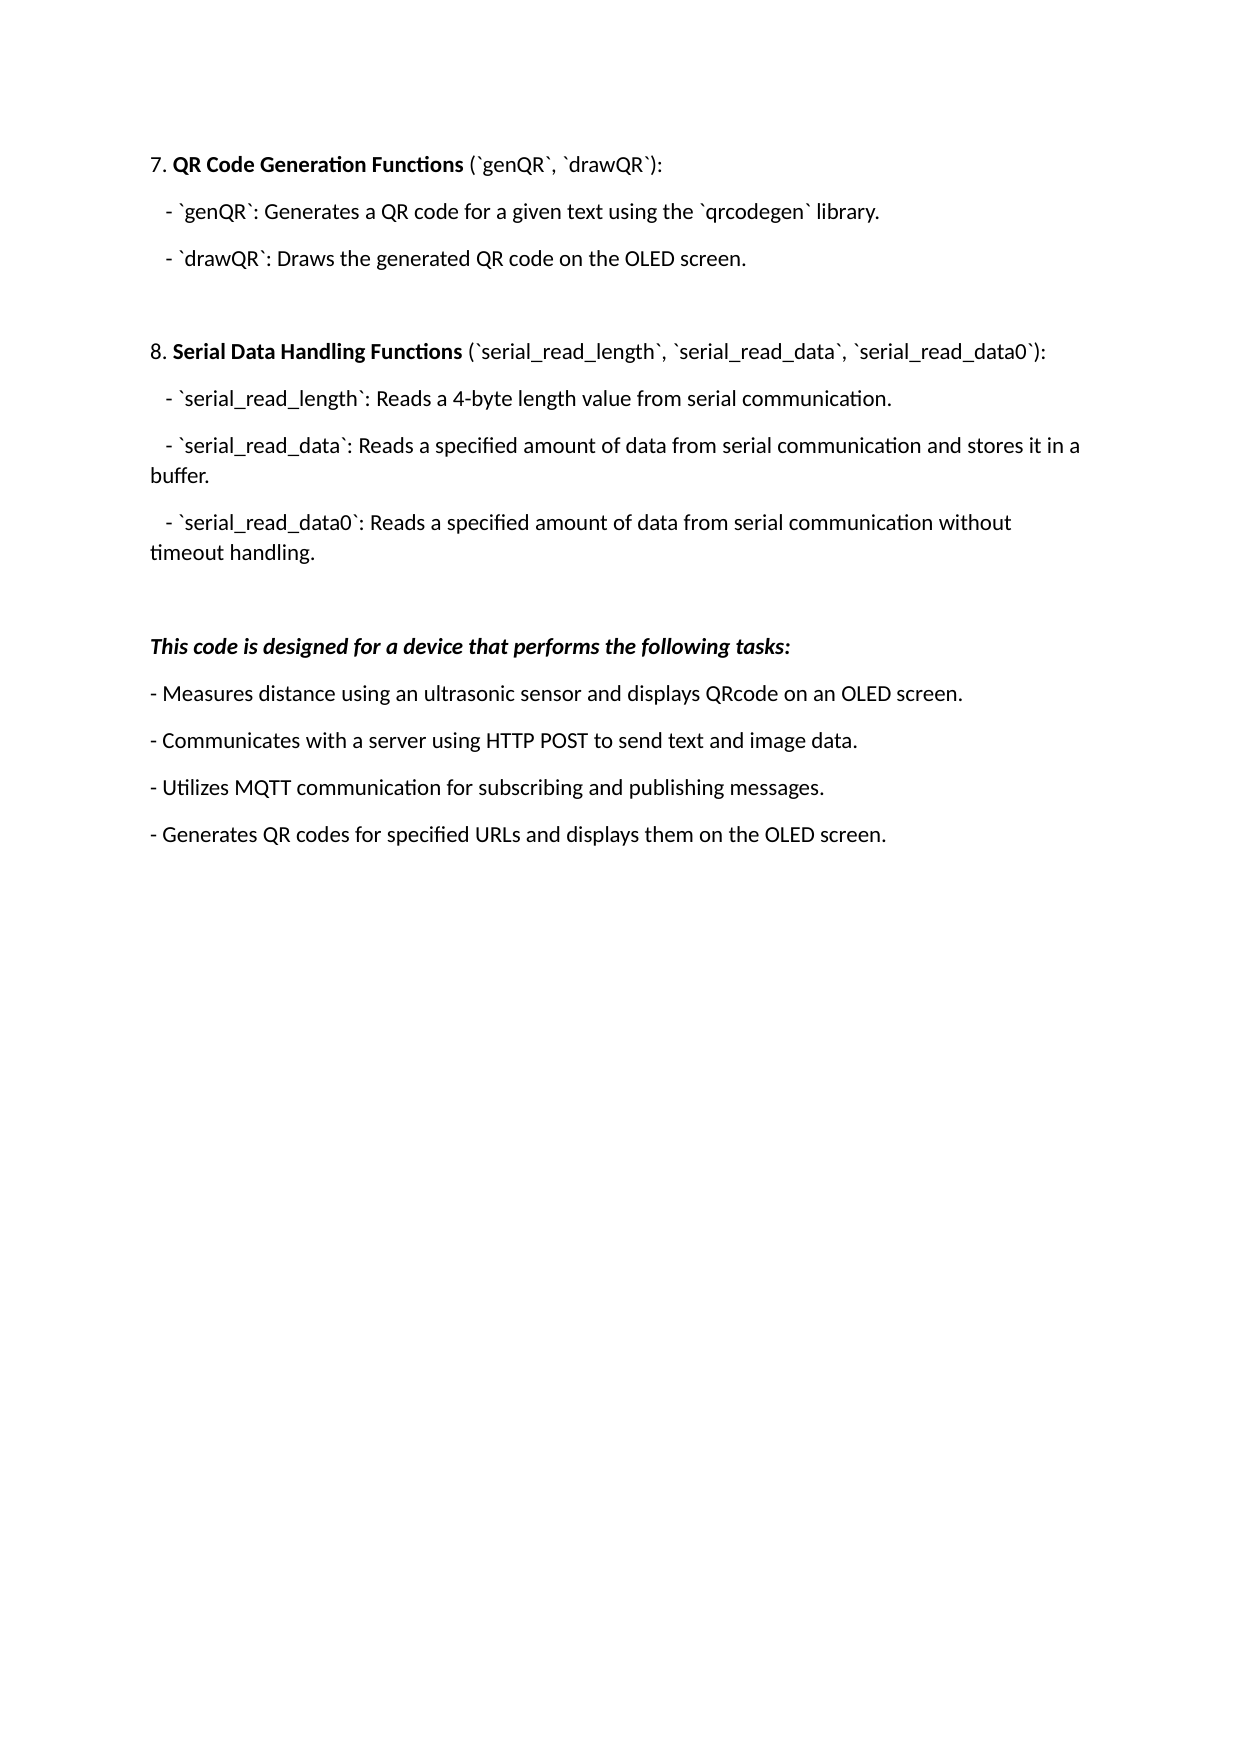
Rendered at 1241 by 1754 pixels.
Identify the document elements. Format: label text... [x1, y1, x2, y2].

text This code is designed for a device that performs the following tasks: [150, 632, 1090, 660]
text - `genQR`: Generates a QR code for a given text using the `qrcodegen` library. [150, 197, 1090, 225]
text - Measures distance using an ultrasonic sensor and displays QRcode on an OLED screen. [150, 679, 1090, 707]
text 7. QR Code Generation Functions (`genQR`, `drawQR`): [150, 150, 1090, 178]
text - Communicates with a server using HTTP POST to send text and image data. [150, 726, 1090, 754]
text - `serial_read_data`: Reads a specified amount of data from serial communication and stores it in a buffer. [150, 431, 1090, 489]
text - `serial_read_data0`: Reads a specified amount of data from serial communication without timeout handling. [150, 508, 1090, 567]
text - Generates QR codes for specified URLs and displays them on the OLED screen. [150, 820, 1090, 848]
text - `drawQR`: Draws the generated QR code on the OLED screen. [150, 244, 1090, 272]
text - Utilizes MQTT communication for subscribing and publishing messages. [150, 773, 1090, 801]
text - `serial_read_length`: Reads a 4-byte length value from serial communication. [150, 384, 1090, 412]
text 8. Serial Data Handling Functions (`serial_read_length`, `serial_read_data`, `serial_read_data0`): [150, 337, 1090, 366]
